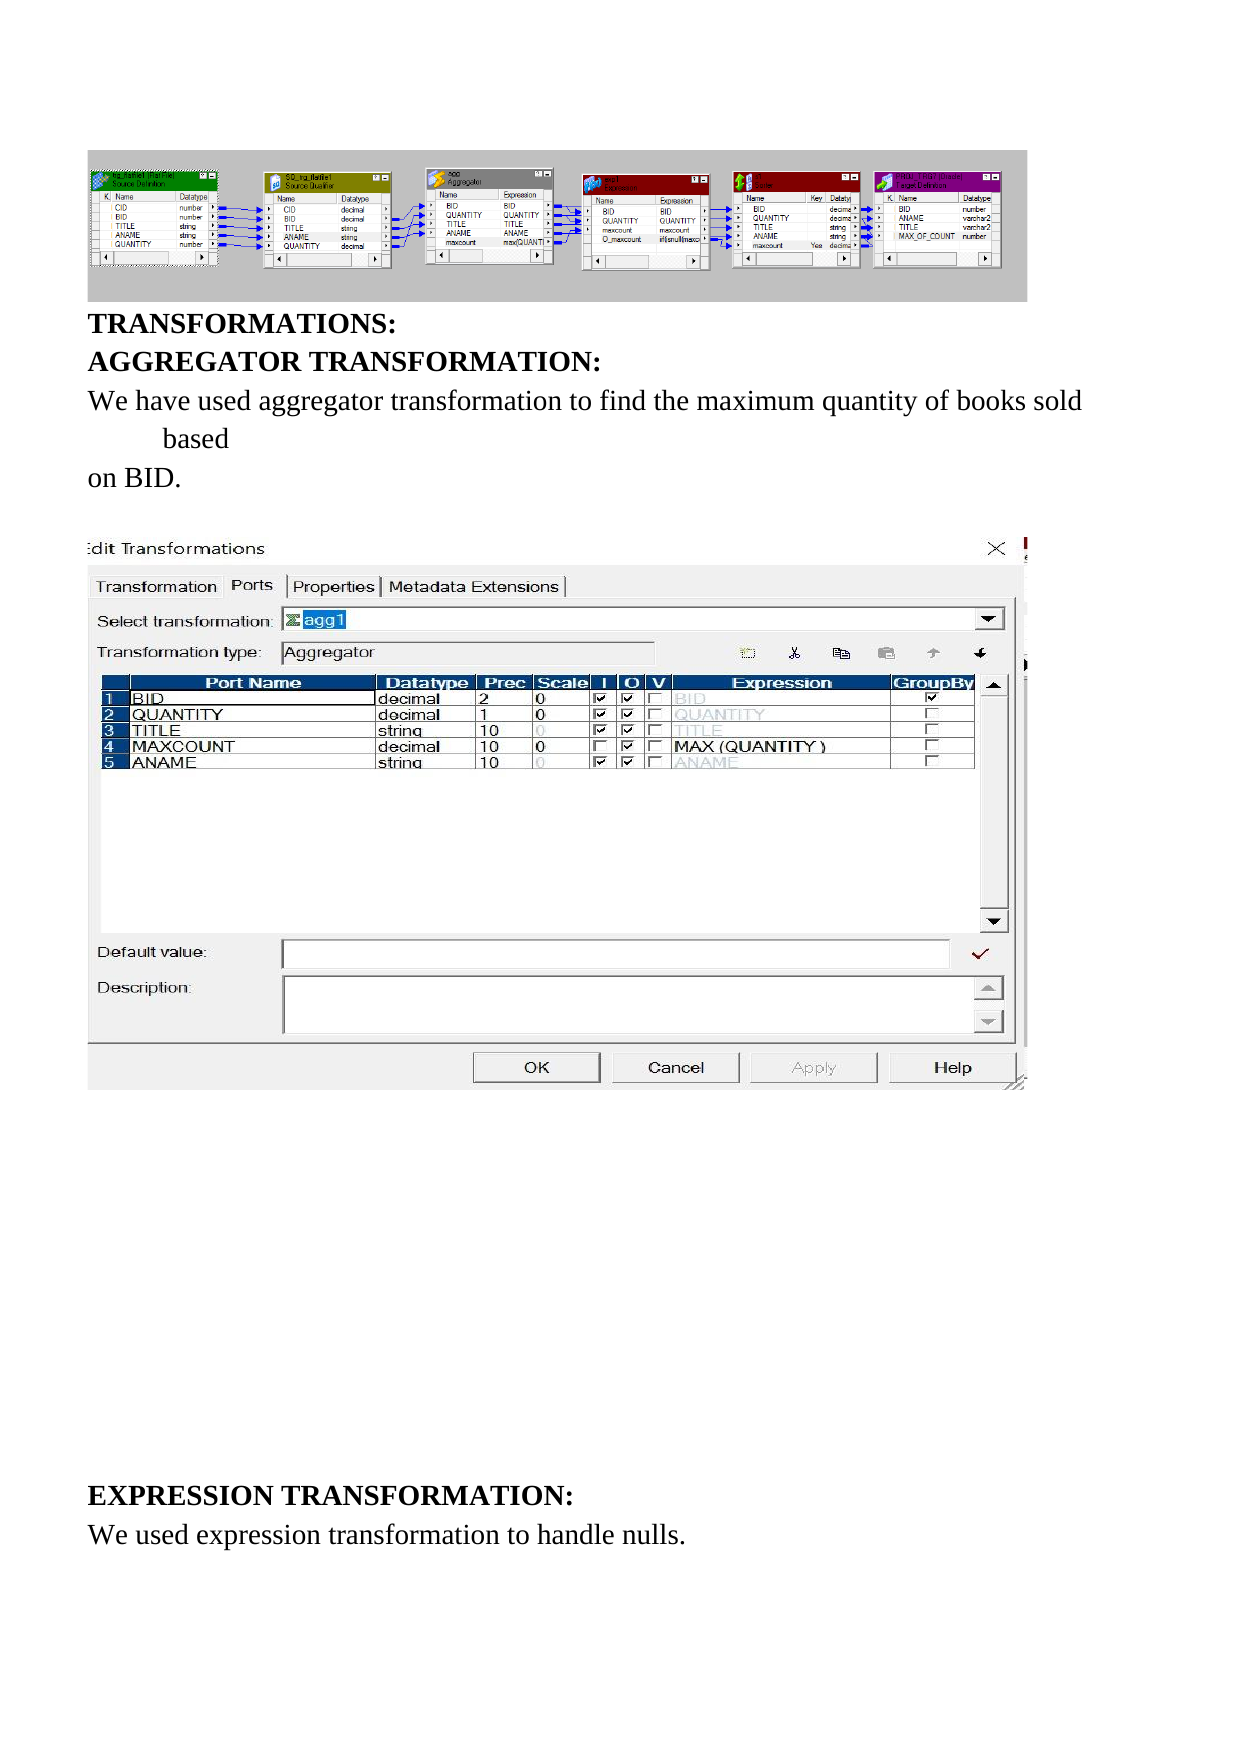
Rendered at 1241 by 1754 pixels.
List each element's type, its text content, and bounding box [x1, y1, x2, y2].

picture [87, 150, 1028, 302]
text EXPRESSION TRANSFORMATION: [87, 1478, 1143, 1512]
text We used expression transformation to handle nulls. [87, 1517, 1143, 1551]
text TRANSFORMATIONS: [87, 306, 1143, 339]
text on BID. [87, 460, 1143, 494]
picture [87, 537, 1028, 1090]
text AGGREGATOR TRANSFORMATION: [87, 344, 1143, 378]
text We have used aggregator transformation to find the maximum quantity of books sold based [87, 383, 1143, 455]
